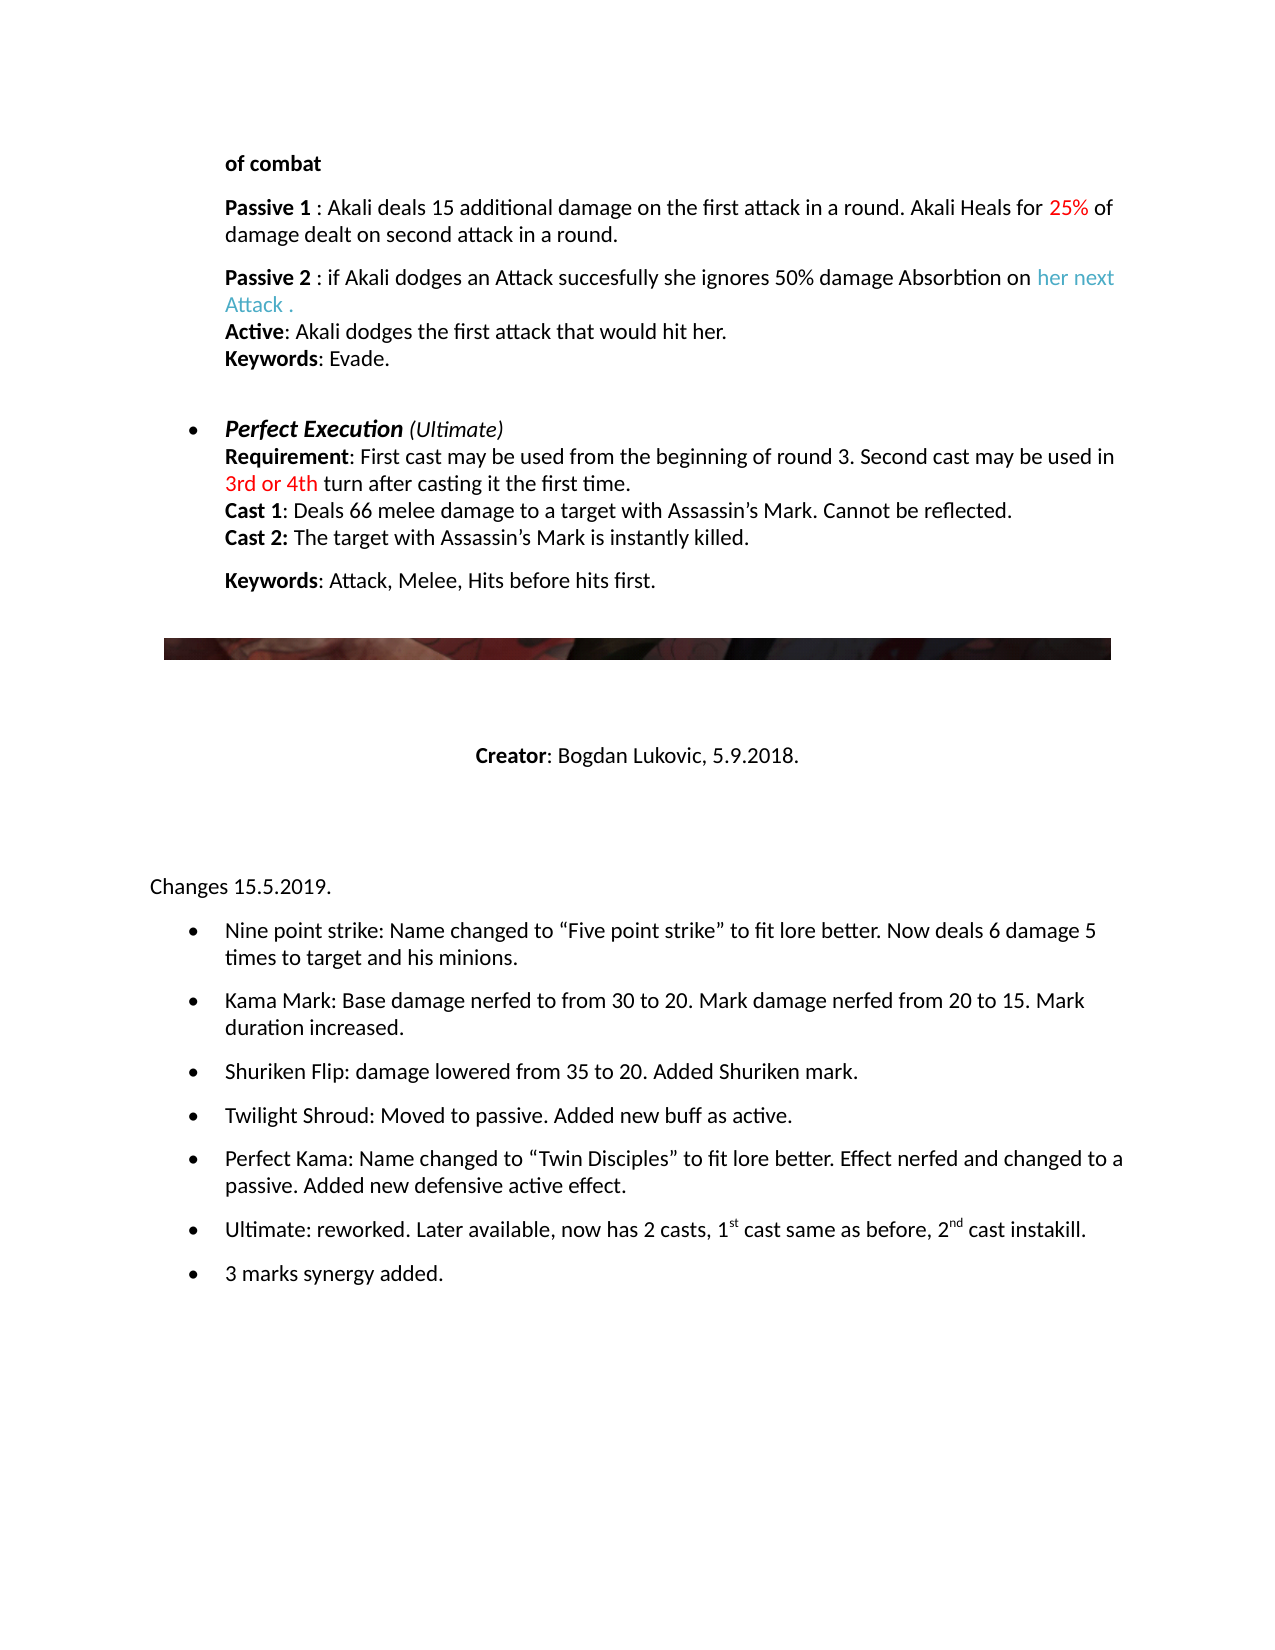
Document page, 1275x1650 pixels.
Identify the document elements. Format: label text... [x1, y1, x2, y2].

list Perfect Kama: Name changed to “Twin Disciples” to fit lore better. Effect nerfed and changed to a passive. Added new defensive active effect. [187, 1145, 1125, 1199]
text Passive 1 : Akali deals 15 additional damage on the first attack in a round. Akali Heals for 25% of damage dealt on second attack in a round. [225, 194, 1125, 248]
list 3 marks synergy added. [187, 1259, 1125, 1286]
list Kama Mark: Base damage nerfed to from 30 to 20. Mark damage nerfed from 20 to 15. Mark duration increased. [187, 987, 1125, 1041]
text Keywords: Attack, Melee, Hits before hits first. [225, 567, 1125, 594]
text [225, 150, 1125, 177]
list Ultimate: reworked. Later available, now has 2 casts, 1st cast same as before, 2nd cast instakill. [187, 1216, 1125, 1243]
list Perfect Execution (Ultimate) Requirement: First cast may be used from the beginning of round 3. Second cast may be used in 3rd or 4th turn after casting it the first time. Cast 1: Deals 66 melee damage to a target with Assassin’s Mark. Cannot be reflected. Cast 2: The target with Assassin’s Mark is instantly killed. [187, 416, 1125, 551]
text Creator: Bogdan Lukovic, 5.9.2018. [150, 742, 1125, 769]
text Passive 2 : if Akali dodges an Attack succesfully she ignores 50% damage Absorbtion on her next Attack . Active: Akali dodges the first attack that would hit her. Keywords: Evade. [225, 264, 1125, 399]
list Twilight Shroud: Moved to passive. Added new buff as active. [187, 1101, 1125, 1128]
text Changes 15.5.2019. [150, 873, 1125, 900]
list Shuriken Flip: damage lowered from 35 to 20. Added Shuriken mark. [187, 1058, 1125, 1085]
list Nine point strike: Name changed to “Five point strike” to fit lore better. Now deals 6 damage 5 times to target and his minions. [187, 917, 1125, 971]
